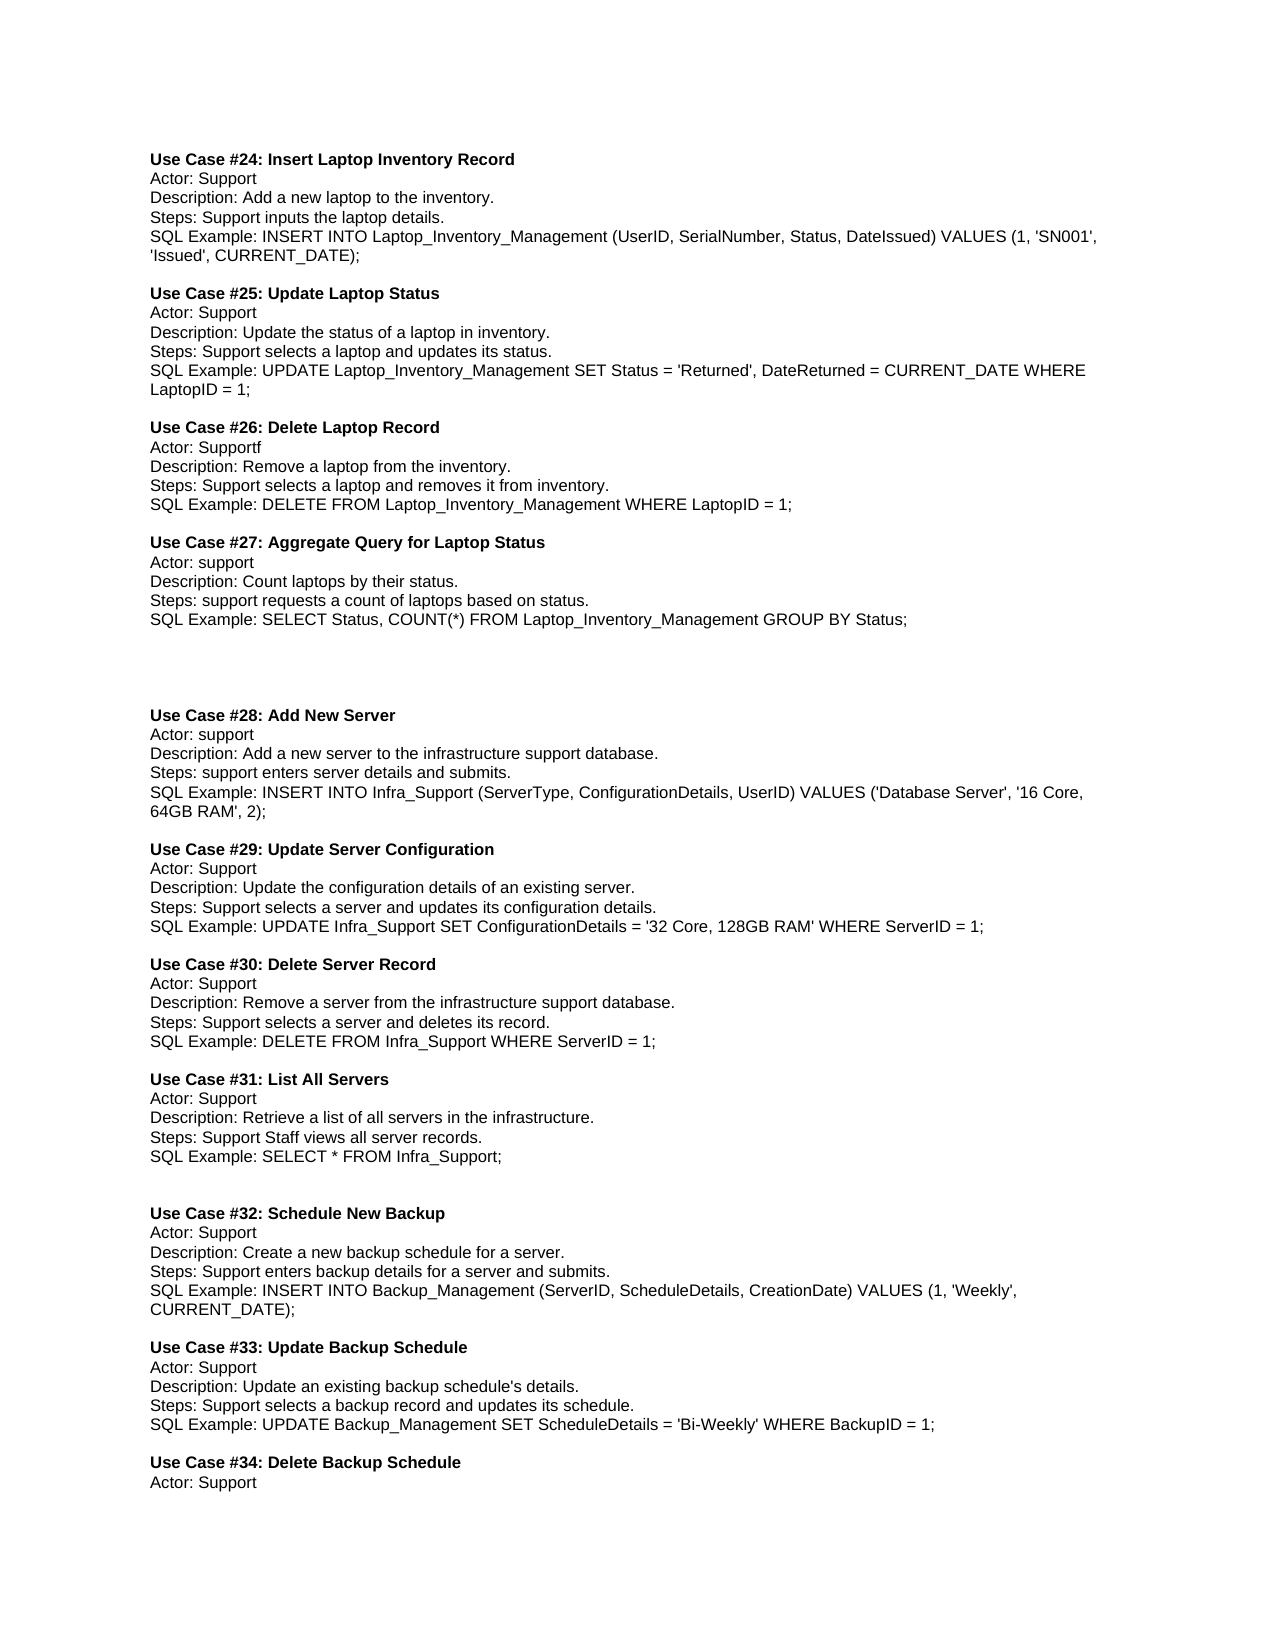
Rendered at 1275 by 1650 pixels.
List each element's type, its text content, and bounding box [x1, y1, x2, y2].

text Actor: Support [150, 859, 1125, 878]
text Actor: Support [150, 1089, 1125, 1108]
text Steps: Support Staff views all server records. [150, 1127, 1125, 1147]
text Actor: Support [150, 169, 1125, 188]
text Steps: support requests a count of laptops based on status. [150, 591, 1125, 610]
text Steps: Support selects a backup record and updates its schedule. [150, 1396, 1125, 1415]
text Description: Update the status of a laptop in inventory. [150, 322, 1125, 342]
text Actor: Support [150, 1472, 1125, 1492]
text Description: Create a new backup schedule for a server. [150, 1242, 1125, 1262]
text SQL Example: INSERT INTO Laptop_Inventory_Management (UserID, SerialNumber, Status, DateIssued) VALUES (1, 'SN001', 'Issued', CURRENT_DATE); [150, 227, 1125, 265]
text Use Case #27: Aggregate Query for Laptop Status [150, 533, 1125, 552]
text Use Case #28: Add New Server [150, 706, 1125, 725]
text Use Case #32: Schedule New Backup [150, 1204, 1125, 1223]
text Steps: Support selects a laptop and updates its status. [150, 342, 1125, 361]
text SQL Example: INSERT INTO Backup_Management (ServerID, ScheduleDetails, CreationDate) VALUES (1, 'Weekly', CURRENT_DATE); [150, 1281, 1125, 1319]
text Description: Remove a server from the infrastructure support database. [150, 993, 1125, 1012]
text Use Case #30: Delete Server Record [150, 955, 1125, 974]
text Actor: support [150, 552, 1125, 572]
text Description: Update the configuration details of an existing server. [150, 878, 1125, 897]
text Actor: Support [150, 974, 1125, 993]
text Steps: Support enters backup details for a server and submits. [150, 1262, 1125, 1281]
text SQL Example: DELETE FROM Laptop_Inventory_Management WHERE LaptopID = 1; [150, 495, 1125, 514]
text Description: Remove a laptop from the inventory. [150, 457, 1125, 476]
text Description: Retrieve a list of all servers in the infrastructure. [150, 1108, 1125, 1127]
text SQL Example: SELECT Status, COUNT(*) FROM Laptop_Inventory_Management GROUP BY Status; [150, 610, 1125, 629]
text Use Case #26: Delete Laptop Record [150, 418, 1125, 437]
text Use Case #25: Update Laptop Status [150, 284, 1125, 303]
text Actor: Support [150, 1223, 1125, 1242]
text Use Case #24: Insert Laptop Inventory Record [150, 150, 1125, 169]
text Description: Update an existing backup schedule's details. [150, 1377, 1125, 1396]
text Actor: support [150, 725, 1125, 744]
text Steps: Support selects a laptop and removes it from inventory. [150, 476, 1125, 495]
text Use Case #29: Update Server Configuration [150, 840, 1125, 859]
text SQL Example: INSERT INTO Infra_Support (ServerType, ConfigurationDetails, UserID) VALUES ('Database Server', '16 Core, 64GB RAM', 2); [150, 782, 1125, 821]
text SQL Example: UPDATE Backup_Management SET ScheduleDetails = 'Bi-Weekly' WHERE BackupID = 1; [150, 1415, 1125, 1434]
text Description: Add a new server to the infrastructure support database. [150, 744, 1125, 763]
text Use Case #34: Delete Backup Schedule [150, 1453, 1125, 1472]
text Actor: Supportf [150, 437, 1125, 457]
text Steps: Support inputs the laptop details. [150, 207, 1125, 227]
text Actor: Support [150, 303, 1125, 322]
text Use Case #31: List All Servers [150, 1070, 1125, 1089]
text Actor: Support [150, 1357, 1125, 1377]
text SQL Example: SELECT * FROM Infra_Support; [150, 1147, 1125, 1166]
text Steps: Support selects a server and updates its configuration details. [150, 897, 1125, 917]
text Steps: Support selects a server and deletes its record. [150, 1012, 1125, 1032]
text Description: Count laptops by their status. [150, 572, 1125, 591]
text Use Case #33: Update Backup Schedule [150, 1338, 1125, 1357]
text SQL Example: UPDATE Laptop_Inventory_Management SET Status = 'Returned', DateReturned = CURRENT_DATE WHERE LaptopID = 1; [150, 361, 1125, 399]
text Steps: support enters server details and submits. [150, 763, 1125, 782]
text Description: Add a new laptop to the inventory. [150, 188, 1125, 207]
text SQL Example: UPDATE Infra_Support SET ConfigurationDetails = '32 Core, 128GB RAM' WHERE ServerID = 1; [150, 917, 1125, 936]
text SQL Example: DELETE FROM Infra_Support WHERE ServerID = 1; [150, 1032, 1125, 1051]
